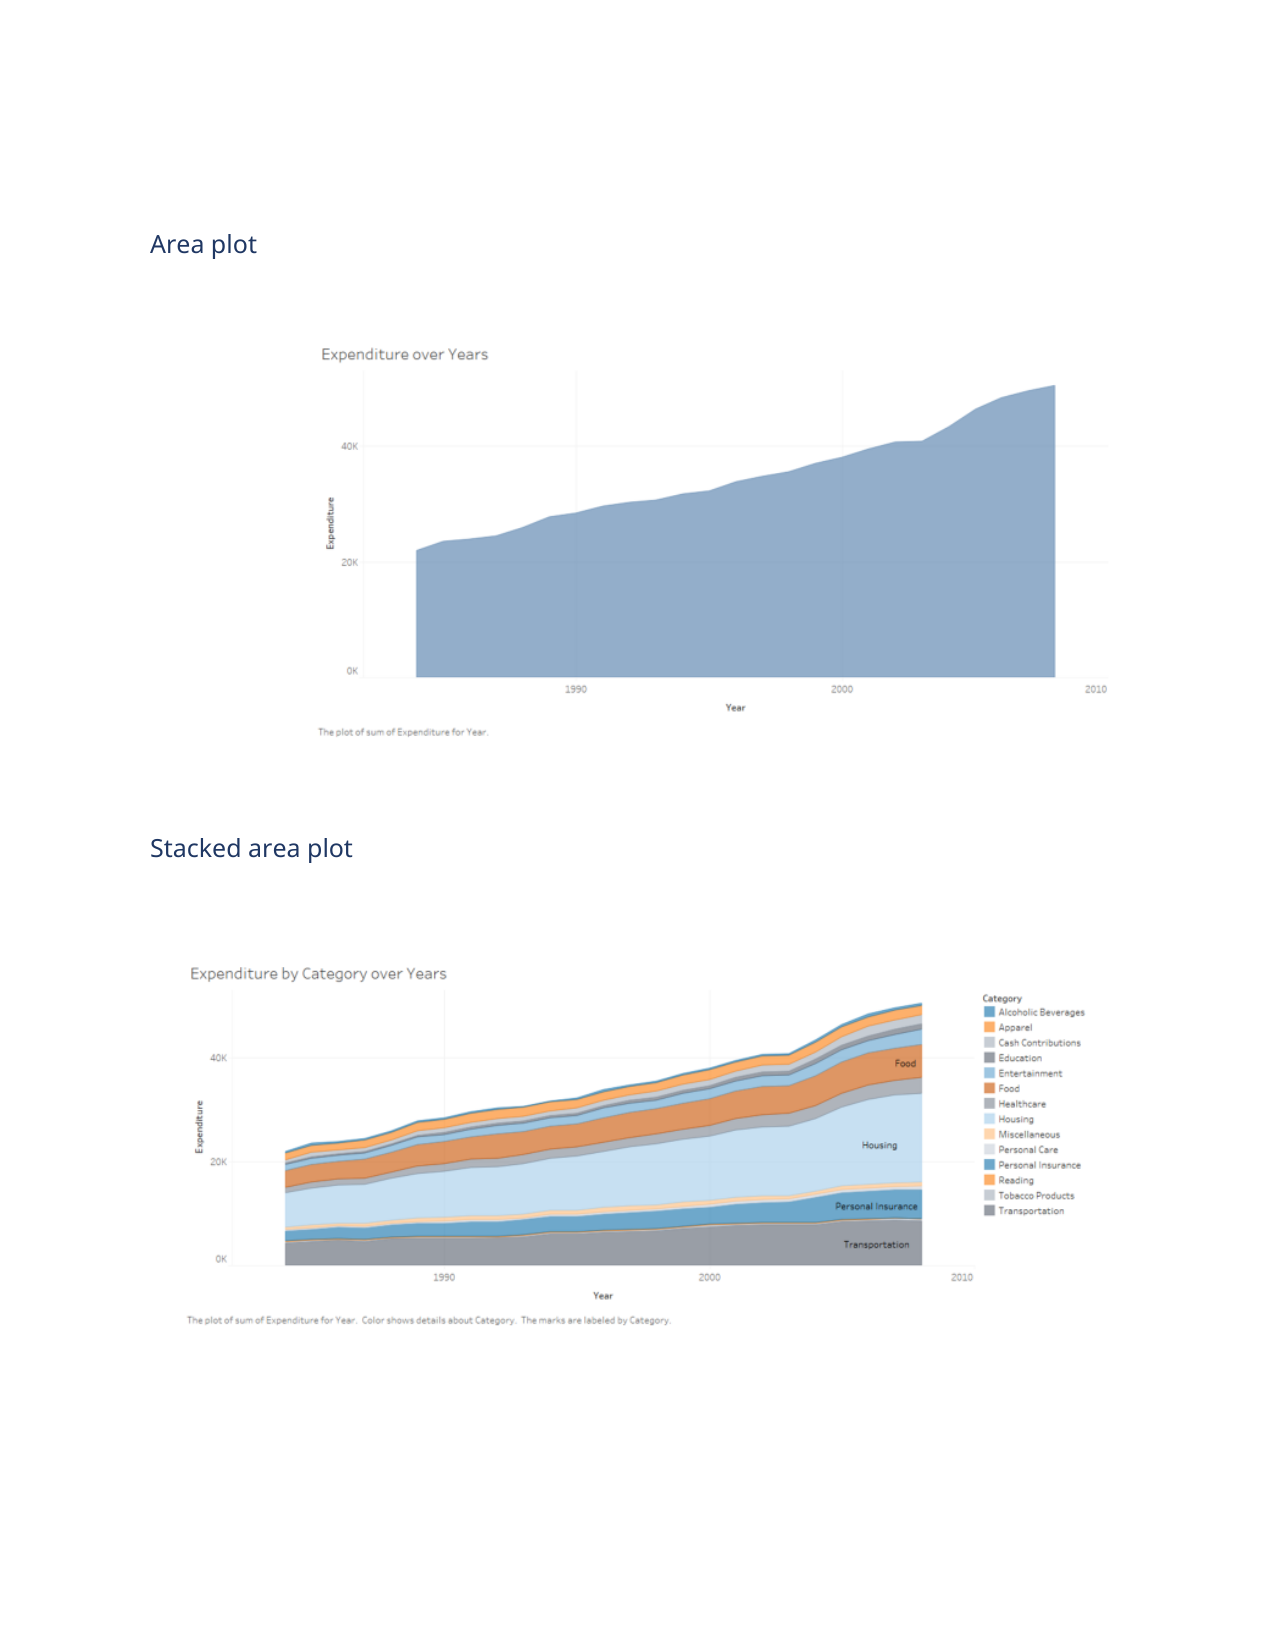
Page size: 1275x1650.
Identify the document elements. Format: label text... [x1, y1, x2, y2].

picture [150, 867, 1125, 1417]
picture [225, 263, 1200, 813]
subtitle Area plot [150, 227, 1125, 261]
subtitle Stacked area plot [150, 831, 1125, 865]
